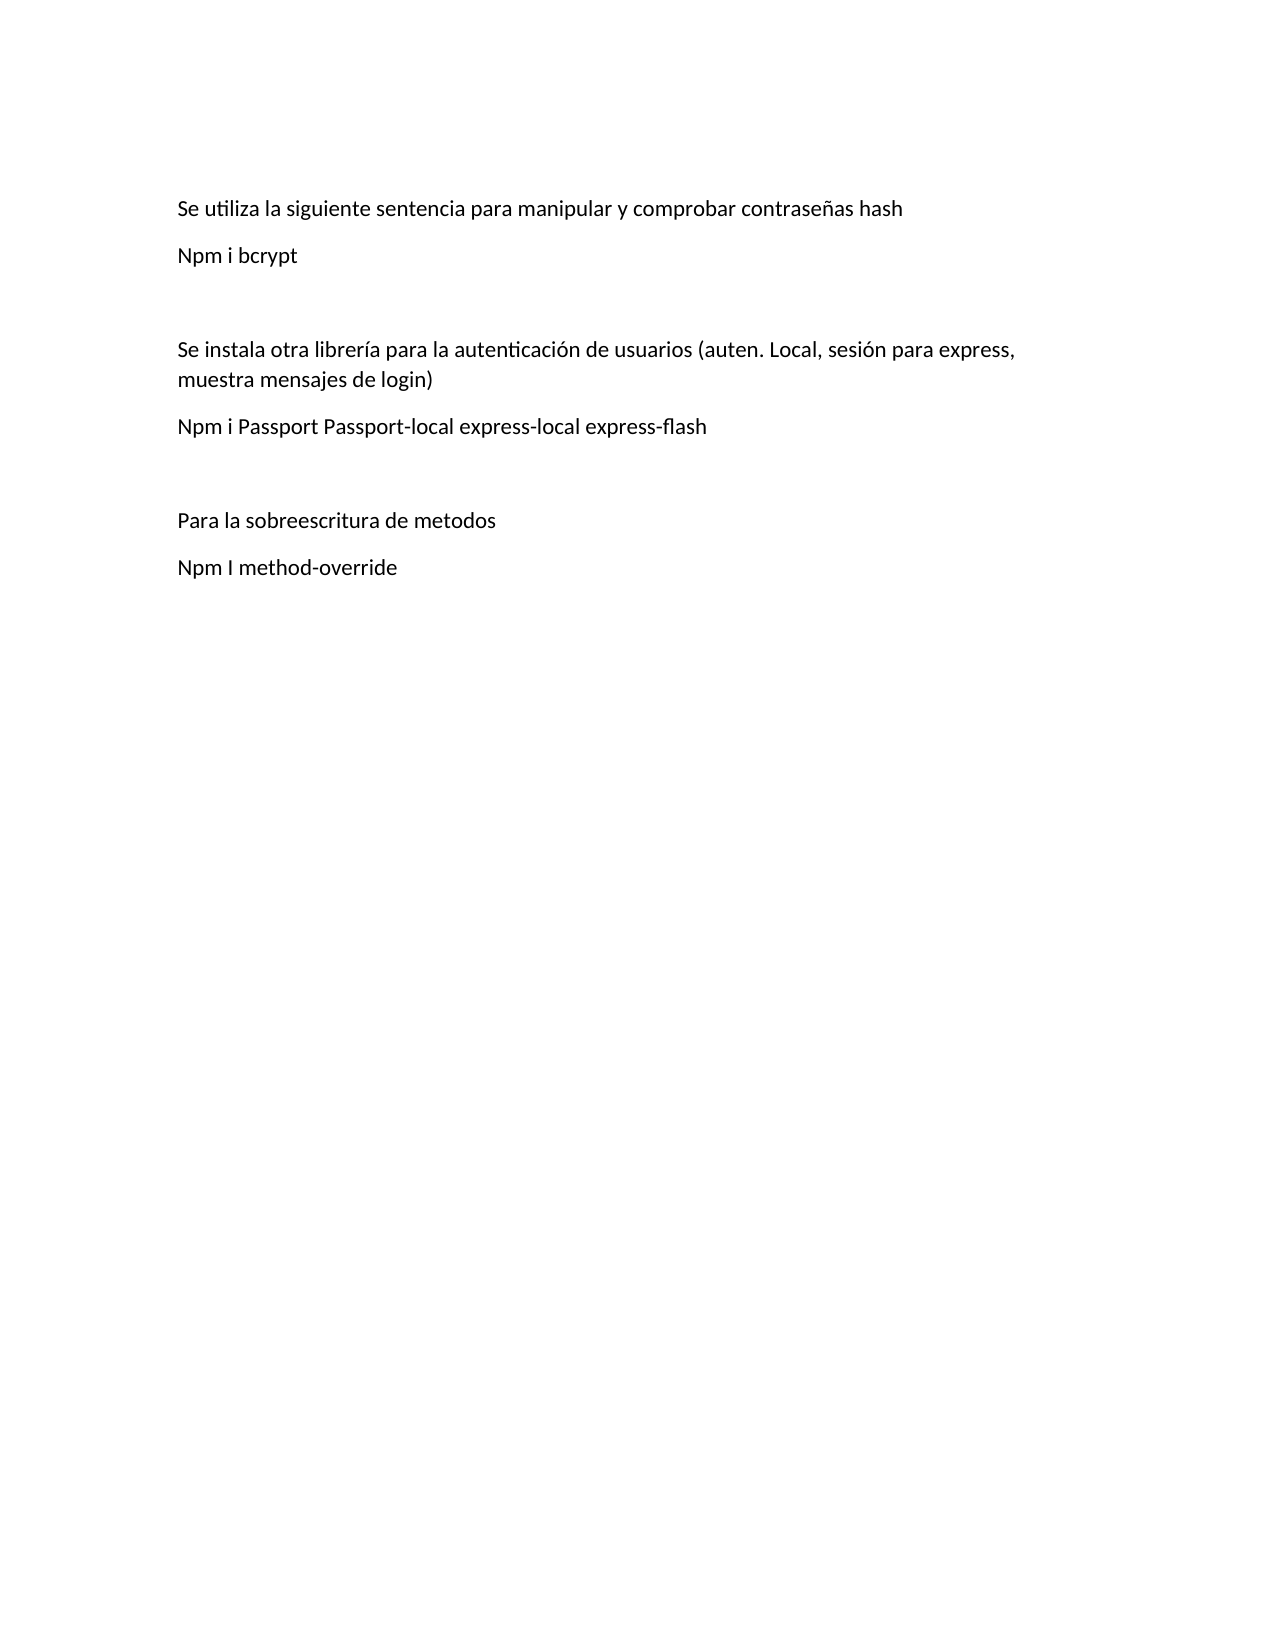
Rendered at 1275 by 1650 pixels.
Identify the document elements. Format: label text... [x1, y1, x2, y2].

text Para la sobreescritura de metodos [177, 506, 1098, 534]
text Npm i Passport Passport-local express-local express-flash [177, 412, 1098, 440]
text Npm I method-override [177, 553, 1098, 581]
text Npm i bcrypt [177, 241, 1098, 269]
text Se instala otra librería para la autenticación de usuarios (auten. Local, sesión para express, muestra mensajes de login) [177, 335, 1098, 393]
text Se utiliza la siguiente sentencia para manipular y comprobar contraseñas hash [177, 194, 1098, 222]
